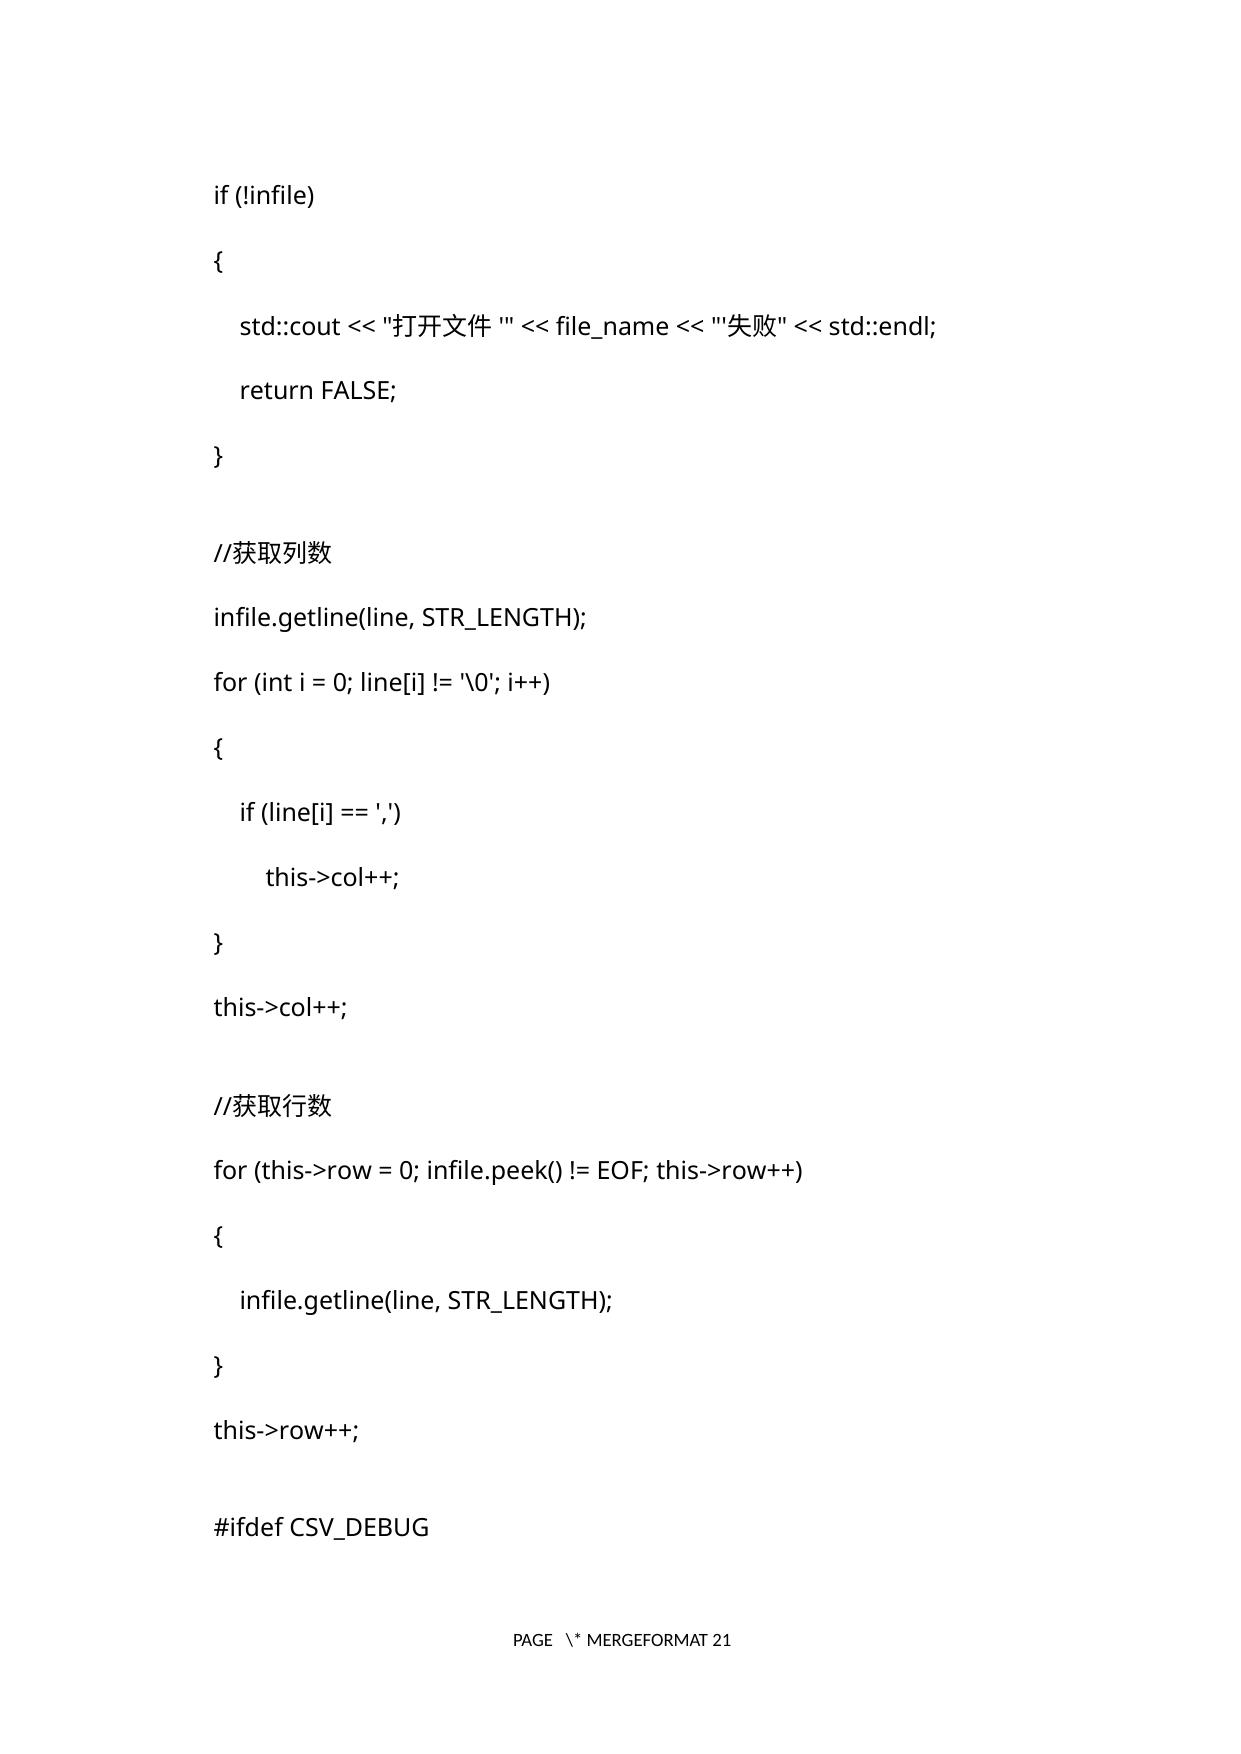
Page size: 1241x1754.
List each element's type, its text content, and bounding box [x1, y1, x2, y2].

text this->col++; [187, 974, 1053, 1039]
text #ifdef CSV_DEBUG [187, 1494, 1053, 1559]
text infile.getline(line, STR_LENGTH); [187, 1267, 1053, 1332]
text } [187, 422, 1053, 487]
text infile.getline(line, STR_LENGTH); [187, 584, 1053, 649]
text this->col++; [187, 844, 1053, 909]
text for (int i = 0; line[i] != '\0'; i++) [187, 649, 1053, 714]
text this->row++; [187, 1397, 1053, 1462]
text if (line[i] == ',') [187, 779, 1053, 844]
text //获取列数 [187, 519, 1053, 584]
text //获取行数 [187, 1072, 1053, 1137]
text if (!infile) [187, 162, 1053, 227]
text std::cout << "打开文件 '" << file_name << "'失败" << std::endl; [187, 292, 1053, 357]
text } [187, 1332, 1053, 1397]
text for (this->row = 0; infile.peek() != EOF; this->row++) [187, 1137, 1053, 1202]
text { [187, 227, 1053, 292]
text return FALSE; [187, 357, 1053, 422]
text { [187, 714, 1053, 779]
text } [187, 909, 1053, 974]
text { [187, 1202, 1053, 1267]
